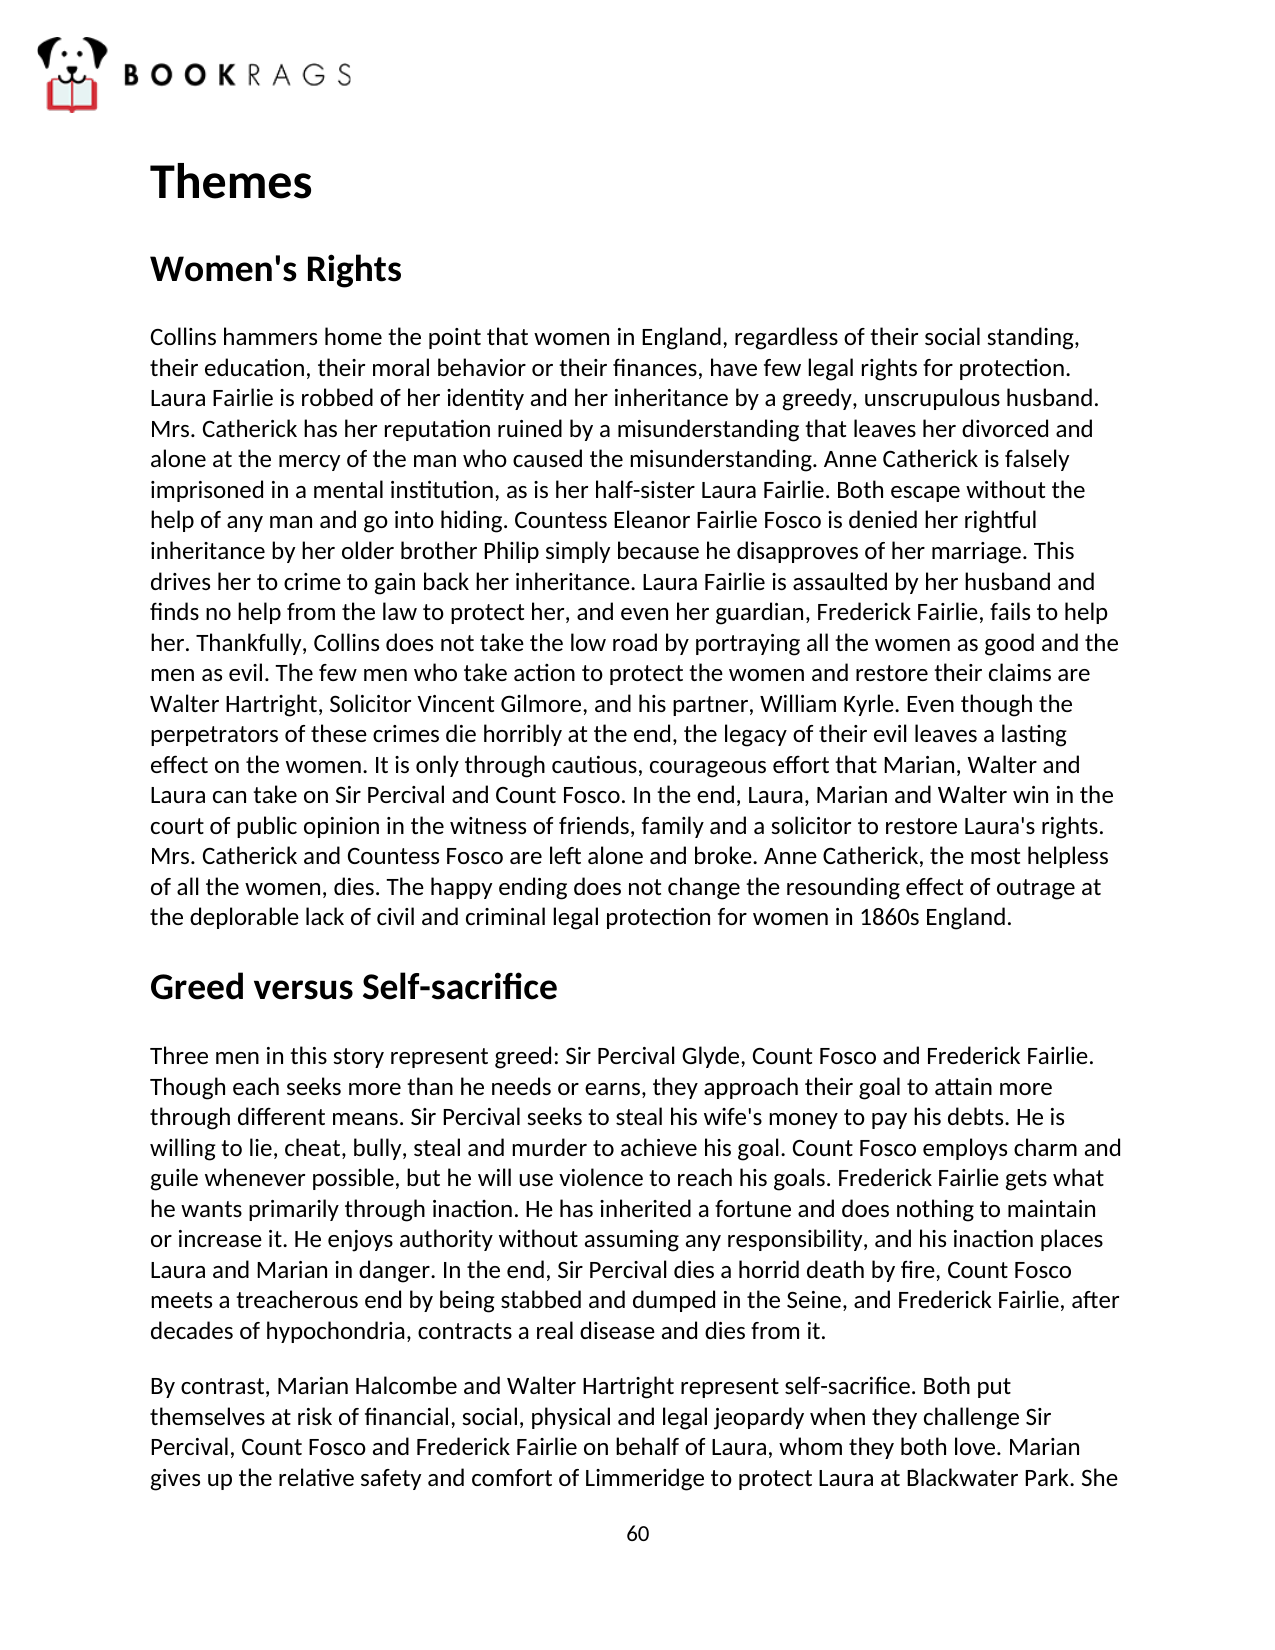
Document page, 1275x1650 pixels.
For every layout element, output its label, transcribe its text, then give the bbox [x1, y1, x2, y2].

picture [37, 37, 351, 113]
text Collins hammers home the point that women in England, regardless of their social standing, their education, their moral behavior or their finances, have few legal rights for protection. Laura Fairlie is robbed of her identity and her inheritance by a greedy, unscrupulous husband. Mrs. Catherick has her reputation ruined by a misunderstanding that leaves her divorced and alone at the mercy of the man who caused the misunderstanding. Anne Catherick is falsely imprisoned in a mental institution, as is her half-sister Laura Fairlie. Both escape without the help of any man and go into hiding. Countess Eleanor Fairlie Fosco is denied her rightful inheritance by her older brother Philip simply because he disapproves of her marriage. This drives her to crime to gain back her inheritance. Laura Fairlie is assaulted by her husband and finds no help from the law to protect her, and even her guardian, Frederick Fairlie, fails to help her. Thankfully, Collins does not take the low road by portraying all the women as good and the men as evil. The few men who take action to protect the women and restore their claims are Walter Hartright, Solicitor Vincent Gilmore, and his partner, William Kyrle. Even though the perpetrators of these crimes die horribly at the end, the legacy of their evil leaves a lasting effect on the women. It is only through cautious, courageous effort that Marian, Walter and Laura can take on Sir Percival and Count Fosco. In the end, Laura, Marian and Walter win in the court of public opinion in the witness of friends, family and a solicitor to restore Laura's rights. Mrs. Catherick and Countess Fosco are left alone and broke. Anne Catherick, the most helpless of all the women, dies. The happy ending does not change the resounding effect of outrage at the deplorable lack of civil and criminal legal protection for women in 1860s England. [150, 322, 1125, 932]
text Themes [150, 150, 1125, 211]
text Greed versus Self-sacrifice [150, 963, 1125, 1009]
text Three men in this story represent greed: Sir Percival Glyde, Count Fosco and Frederick Fairlie. Though each seeks more than he needs or earns, they approach their goal to attain more through different means. Sir Percival seeks to steal his wife's money to pay his debts. He is willing to lie, cheat, bully, steal and murder to achieve his goal. Count Fosco employs charm and guile whenever possible, but he will use violence to reach his goals. Frederick Fairlie gets what he wants primarily through inaction. He has inherited a fortune and does nothing to maintain or increase it. He enjoys authority without assuming any responsibility, and his inaction places Laura and Marian in danger. In the end, Sir Percival dies a horrid death by fire, Count Fosco meets a treacherous end by being stabbed and dumped in the Seine, and Frederick Fairlie, after decades of hypochondria, contracts a real disease and dies from it. [150, 1040, 1125, 1345]
text Women's Rights [150, 244, 1125, 290]
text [150, 1370, 1125, 1492]
